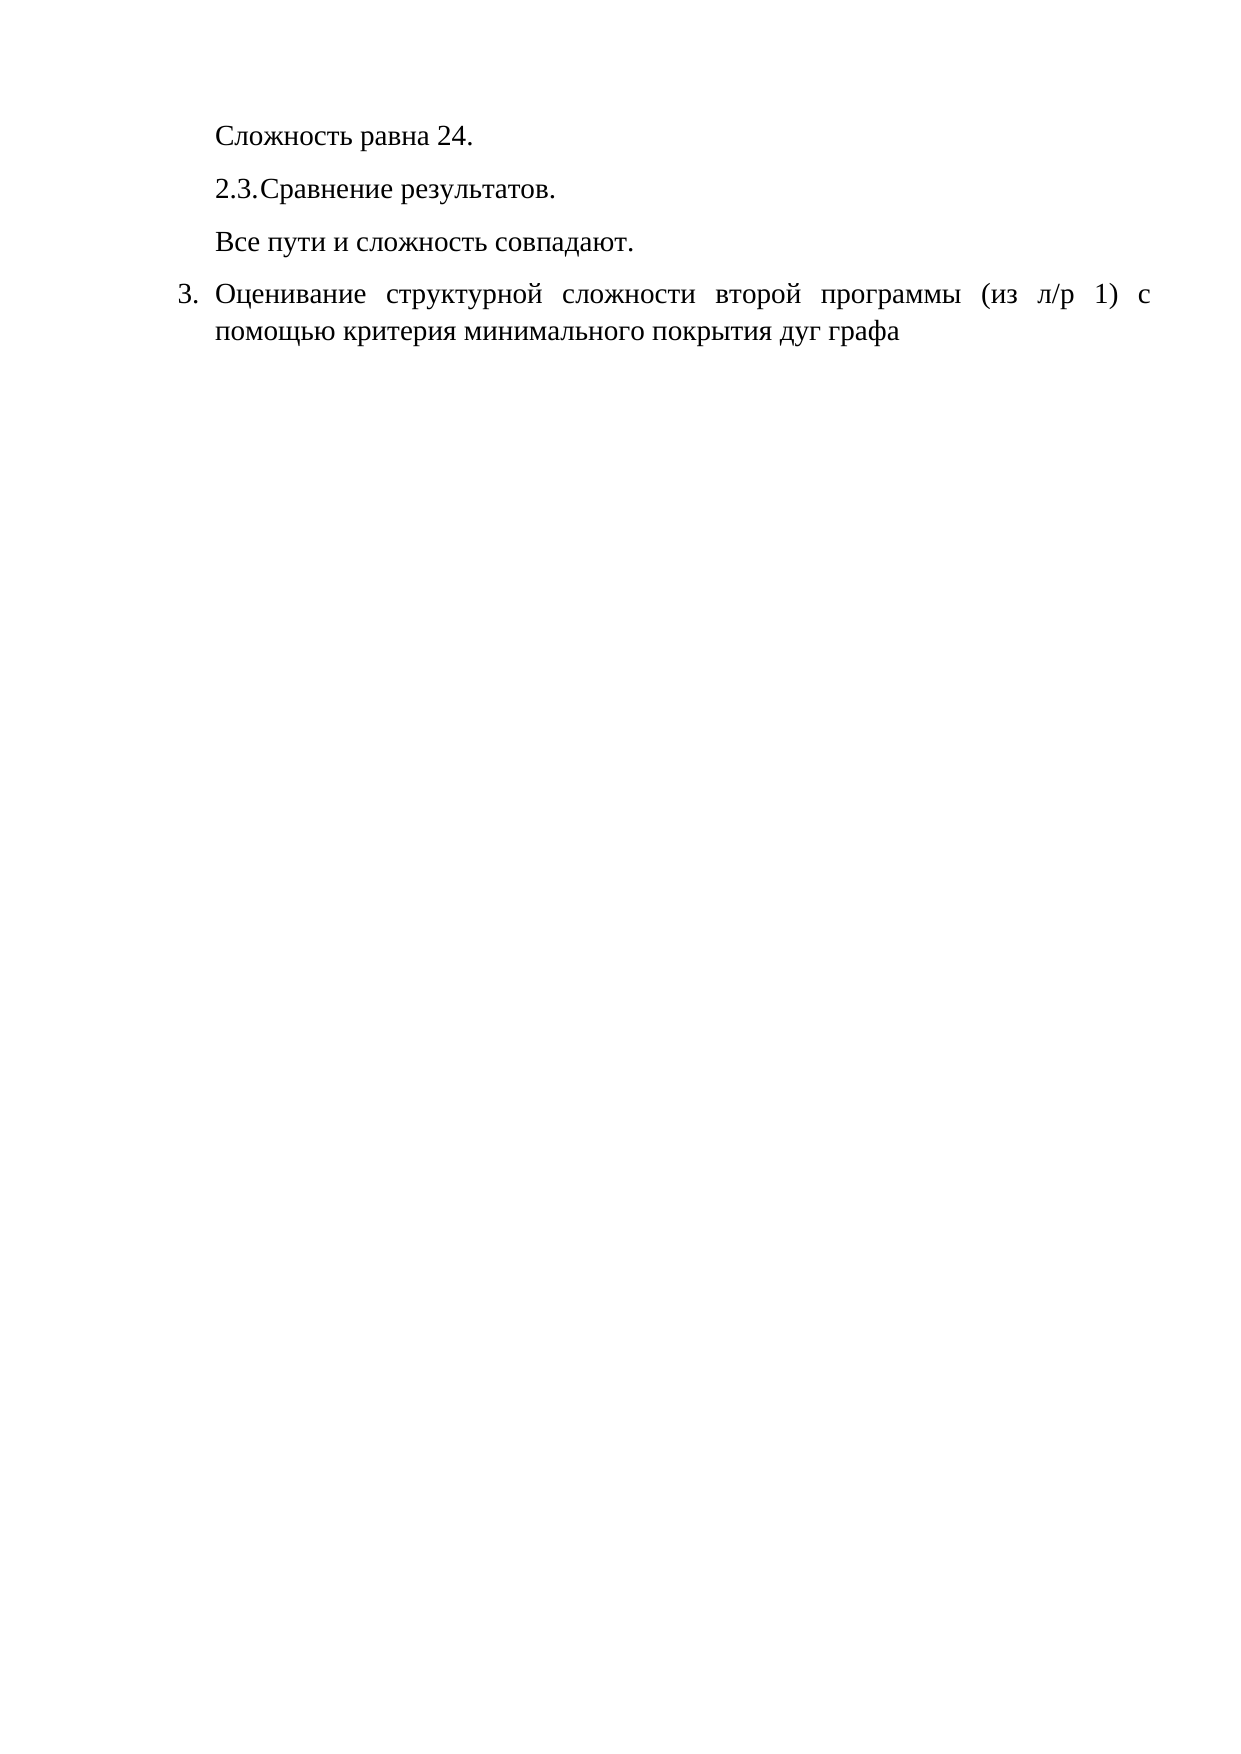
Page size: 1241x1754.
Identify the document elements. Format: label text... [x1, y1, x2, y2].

list Оценивание структурной сложности второй программы (из л/р 1) с помощью критерия минимального покрытия дуг графа [177, 277, 1152, 346]
text Все пути и сложность совпадают. [215, 224, 1152, 257]
list Сравнение результатов. [215, 171, 1152, 204]
text Сложность равна 24. [215, 118, 1152, 152]
